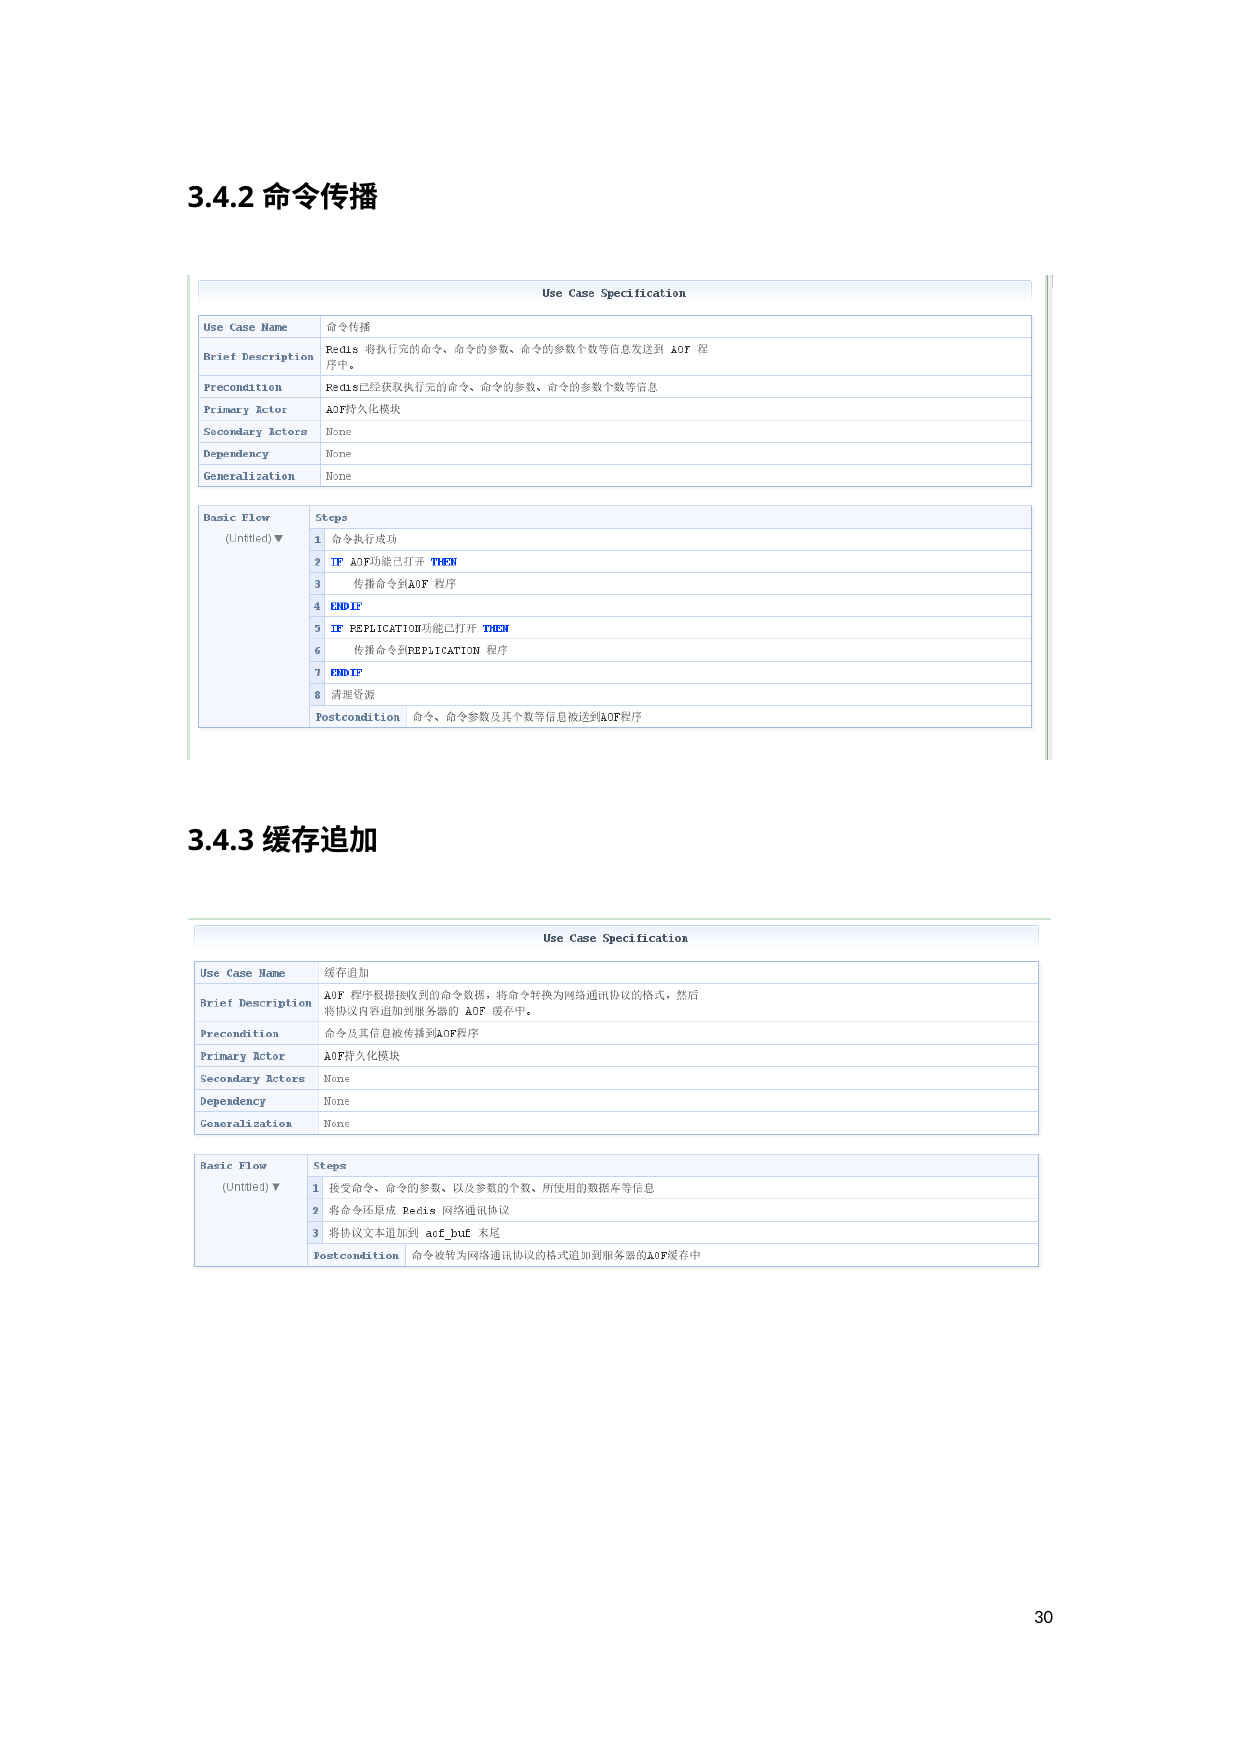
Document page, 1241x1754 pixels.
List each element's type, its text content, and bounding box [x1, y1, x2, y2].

subtitle 3.4.3 缓存追加 [187, 805, 1053, 870]
picture [187, 275, 1053, 760]
subtitle 3.4.2 命令传播 [187, 162, 1053, 227]
picture [187, 918, 1052, 1287]
